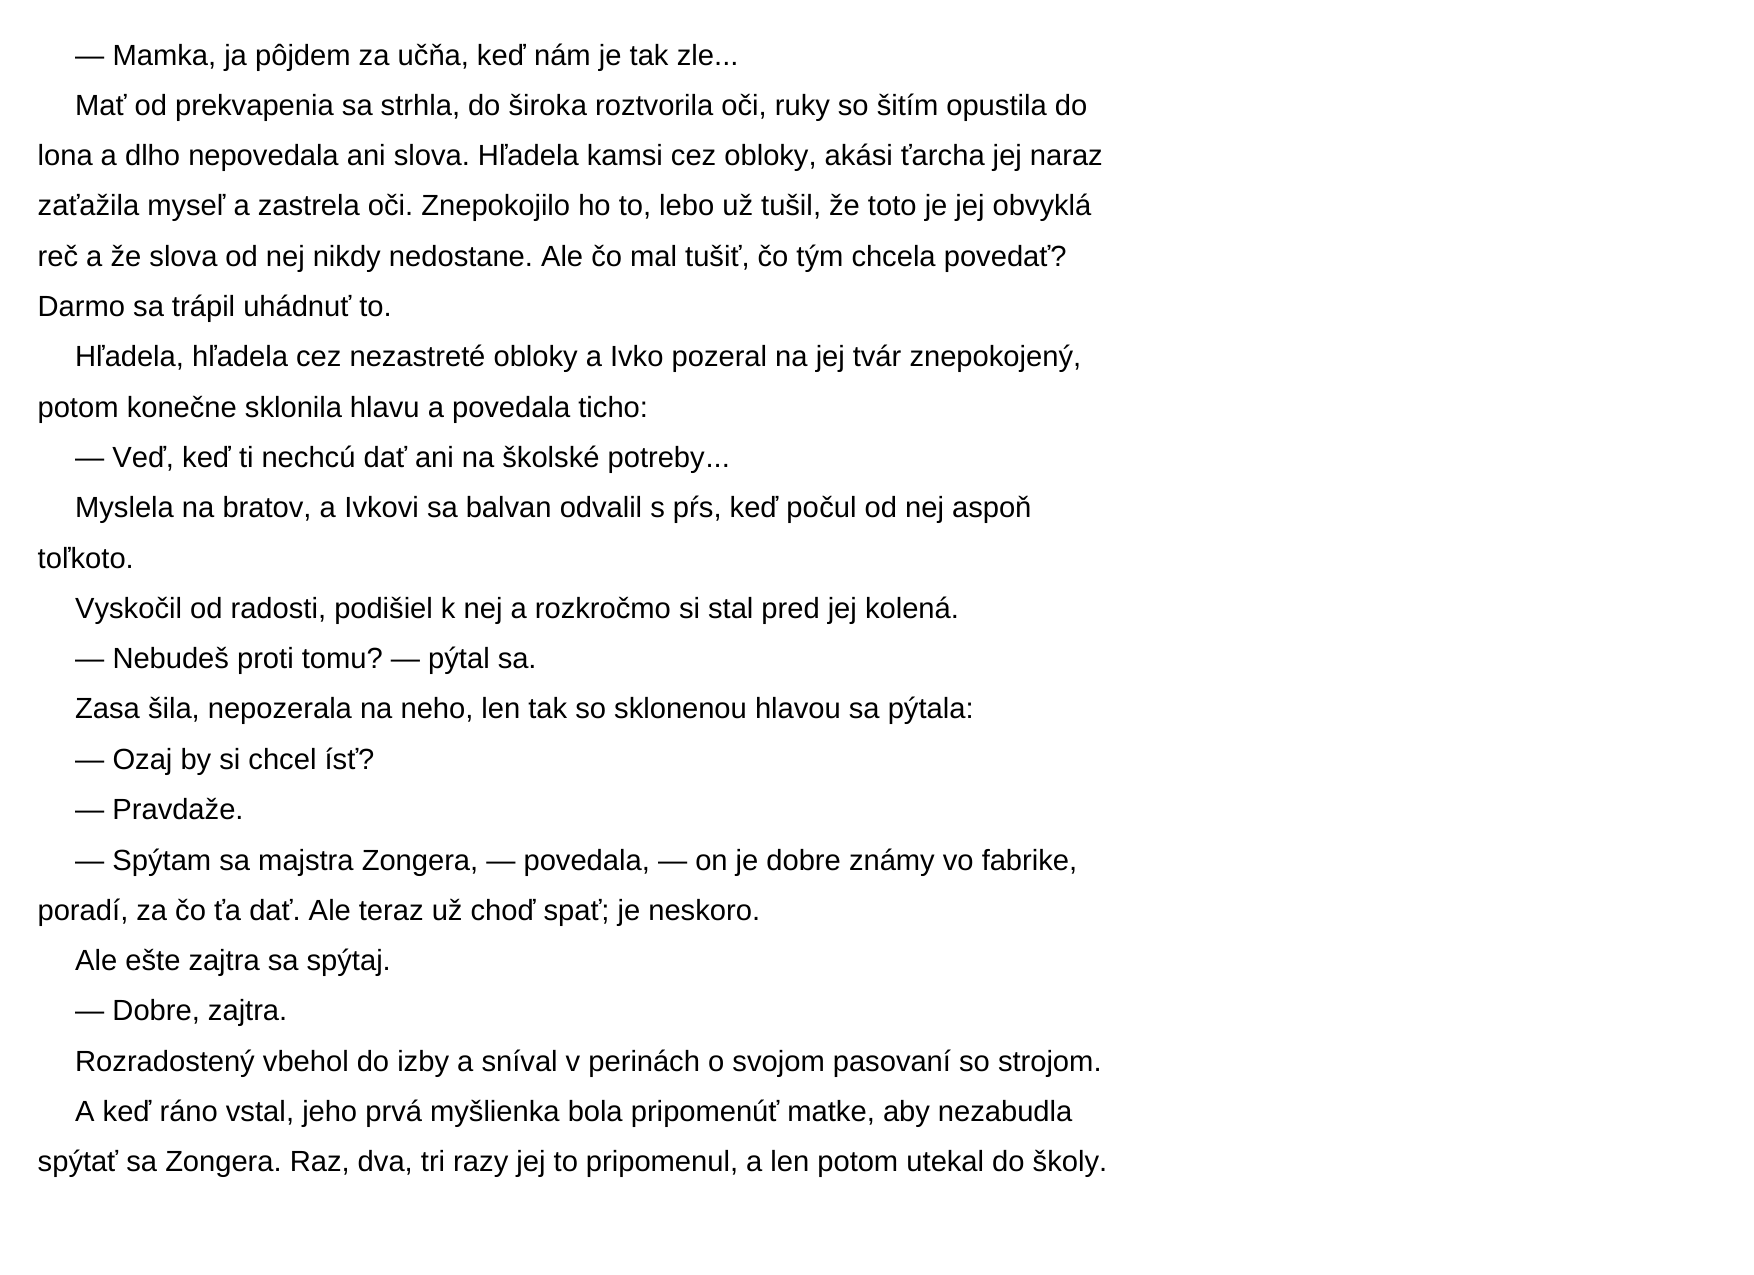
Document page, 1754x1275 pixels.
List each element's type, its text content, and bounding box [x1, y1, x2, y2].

text — Mamka, ja pôjdem za učňa, keď nám je tak zle... [37, 37, 1131, 71]
text — Pravdaže. [37, 792, 1131, 826]
text Ale ešte zajtra sa spýtaj. [37, 943, 1131, 977]
text — Nebudeš proti tomu? — pýtal sa. [37, 641, 1131, 675]
text Myslela na bratov, a Ivkovi sa balvan odvalil s pŕs, keď počul od nej aspoň toľkoto. [37, 490, 1131, 574]
text Hľadela, hľadela cez nezastreté obloky a Ivko pozeral na jej tvár znepokojený, potom konečne sklonila hlavu a povedala ticho: [37, 339, 1131, 423]
text — Ozaj by si chcel ísť? [37, 742, 1131, 775]
text Rozradostený vbehol do izby a sníval v perinách o svojom pasovaní so strojom. [37, 1044, 1131, 1077]
text Zasa šila, nepozerala na neho, len tak so sklonenou hlavou sa pýtala: [37, 692, 1131, 725]
text — Dobre, zajtra. [37, 993, 1131, 1027]
text — Veď, keď ti nechcú dať ani na školské potreby... [37, 440, 1131, 473]
text Vyskočil od radosti, podišiel k nej a rozkročmo si stal pred jej kolená. [37, 591, 1131, 624]
text — Spýtam sa majstra Zongera, — povedala, — on je dobre známy vo fabrike, poradí, za čo ťa dať. Ale teraz už choď spať; je neskoro. [37, 842, 1131, 926]
text A keď ráno vstal, jeho prvá myšlienka bola pripomenúť matke, aby nezabudla spýtať sa Zongera. Raz, dva, tri razy jej to pripomenul, a len potom utekal do školy. [37, 1094, 1131, 1178]
text Mať od prekvapenia sa strhla, do široka roztvorila oči, ruky so šitím opustila do lona a dlho nepovedala ani slova. Hľadela kamsi cez obloky, akási ťarcha jej naraz zaťažila myseľ a zastrela oči. Znepokojilo ho to, lebo už tušil, že toto je jej obvyklá reč a že slova od nej nikdy nedostane. Ale čo mal tušiť, čo tým chcela povedať? Darmo sa trápil uhádnuť to. [37, 88, 1131, 323]
